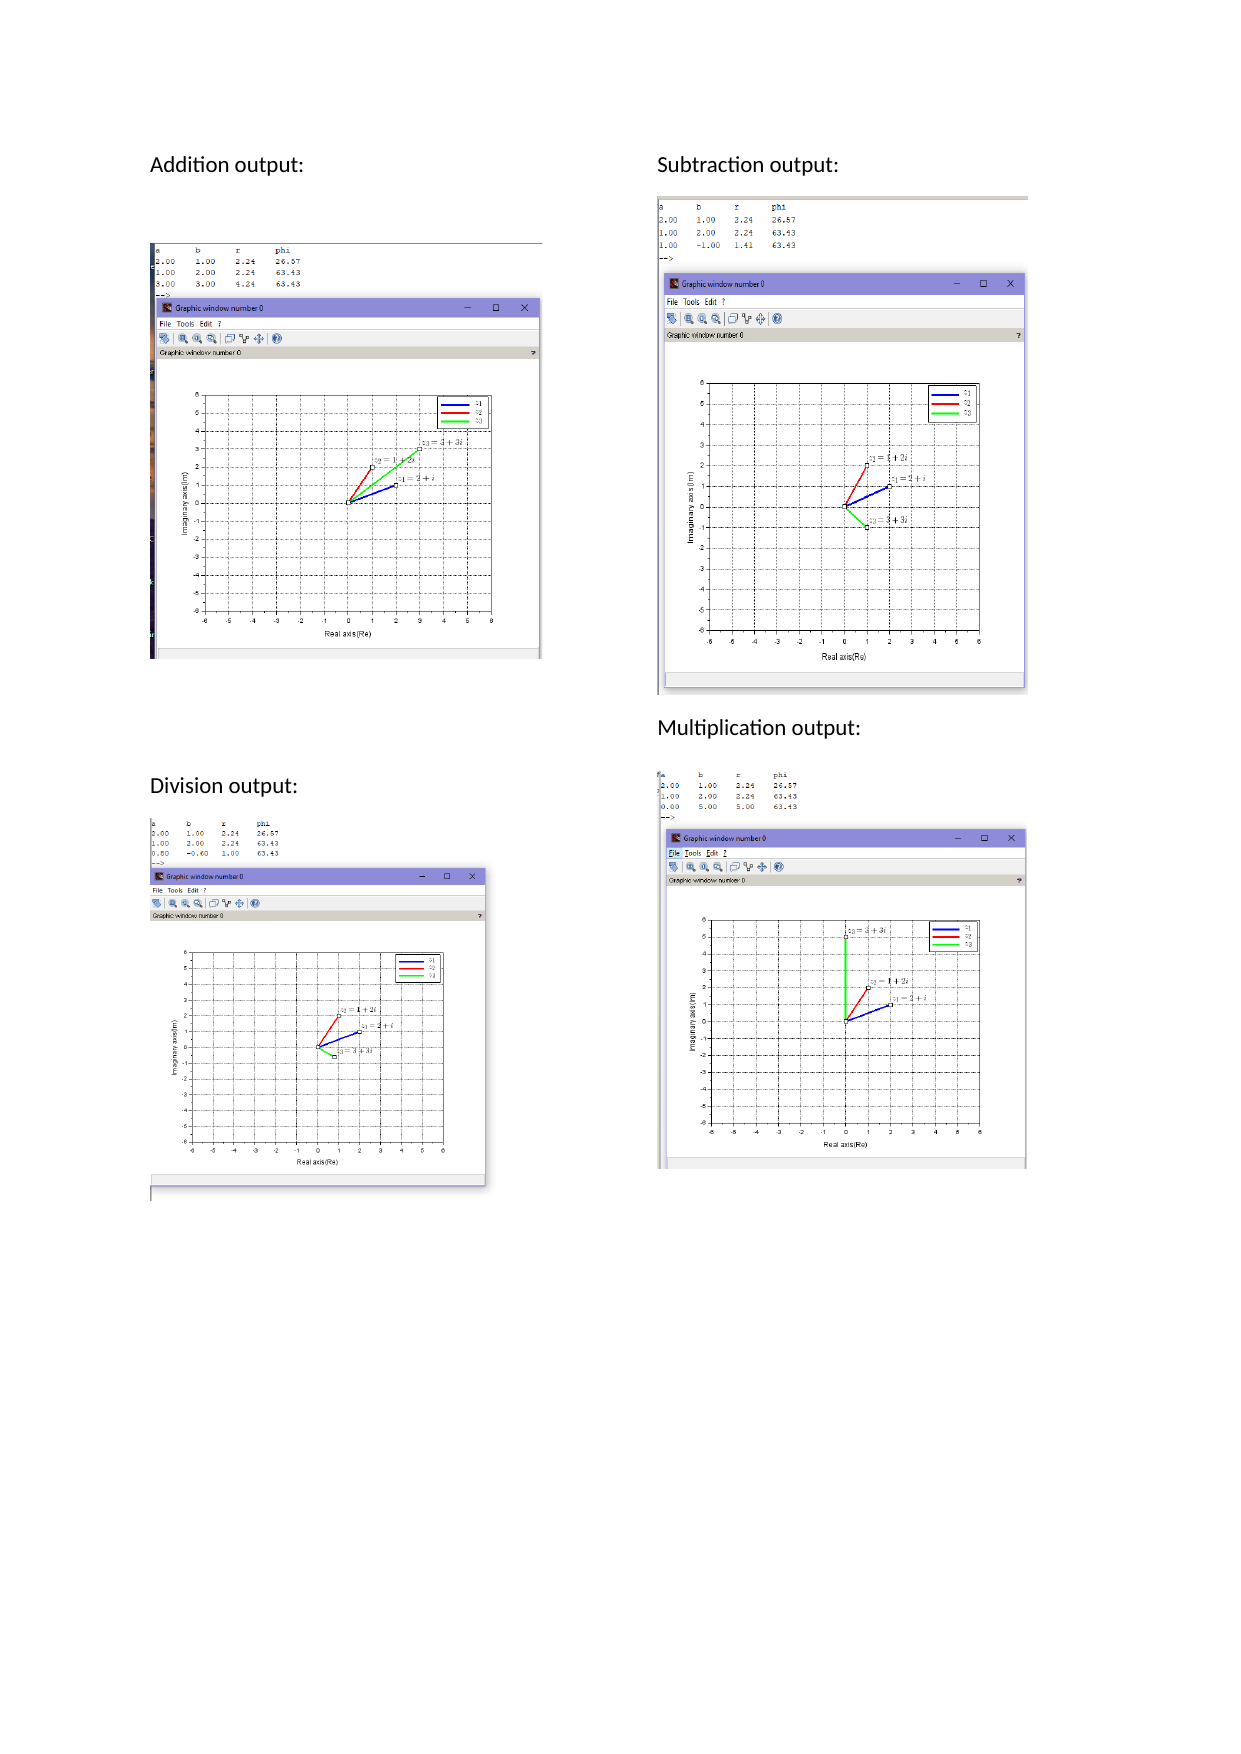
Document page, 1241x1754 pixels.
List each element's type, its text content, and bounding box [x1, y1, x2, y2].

picture [657, 196, 1029, 695]
picture [150, 818, 584, 1201]
text Division output: [150, 771, 583, 799]
picture [657, 771, 1027, 1169]
text Multiplication output: [657, 713, 1090, 741]
text Addition output: [150, 150, 583, 178]
picture [150, 243, 543, 659]
text Subtraction output: [657, 150, 1090, 178]
